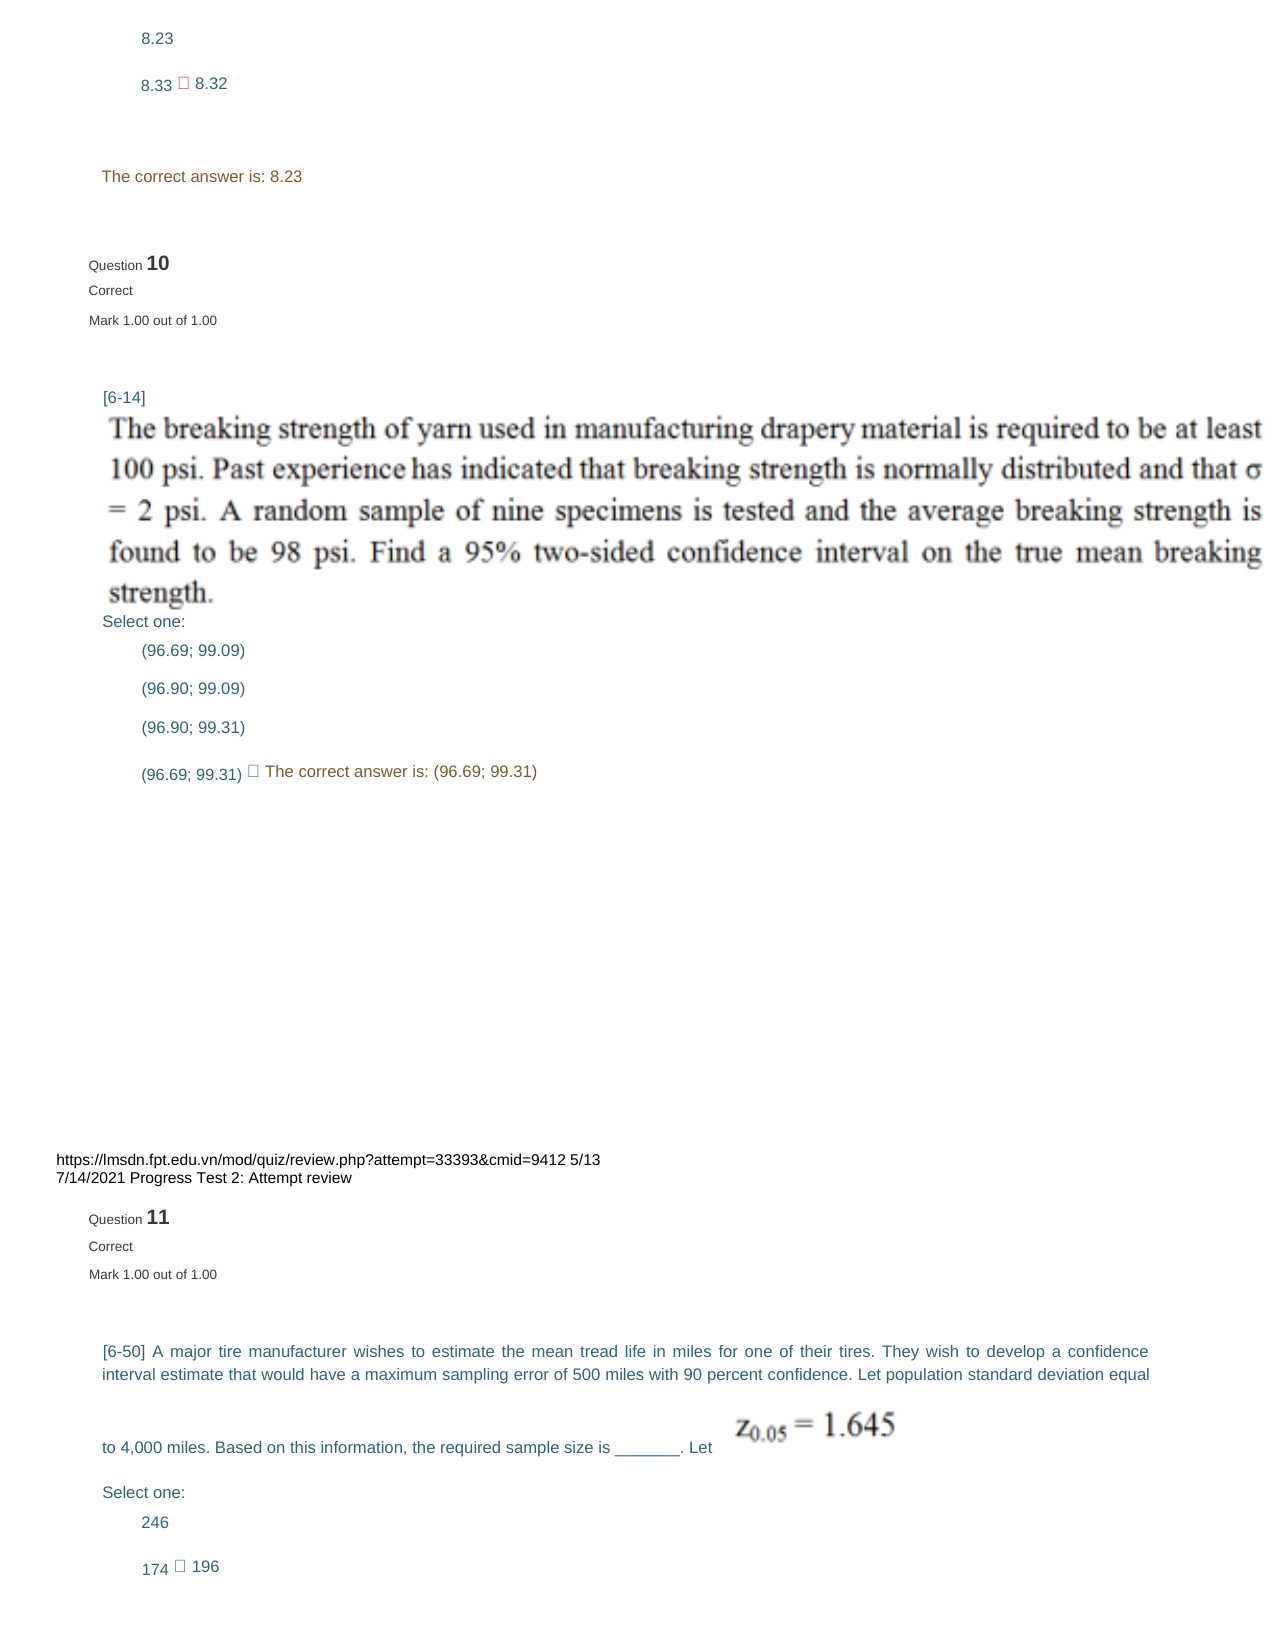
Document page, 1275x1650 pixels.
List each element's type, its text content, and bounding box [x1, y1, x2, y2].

text (96.90; 99.09) [141, 679, 1273, 698]
text 7/14/2021 Progress Test 2: Attempt review [56, 1168, 1273, 1186]
picture [717, 1386, 903, 1454]
text [6-14] [103, 388, 1273, 407]
text https://lmsdn.fpt.edu.vn/mod/quiz/review.php?attempt=33393&cmid=9412 5/13 [56, 1150, 1273, 1168]
text Correct [88, 1238, 1273, 1254]
text Select one: [102, 612, 1273, 631]
text Mark 1.00 out of 1.00 [89, 1267, 1273, 1282]
text Mark 1.00 out of 1.00 [89, 313, 1273, 328]
text (96.69; 99.31)  The correct answer is: (96.69; 99.31) [101, 751, 1181, 784]
text [6-50] A major tire manufacturer wishes to estimate the mean tread life in miles for one of their tires. They wish to develop a confidence interval estimate that would have a maximum sampling error of 500 miles with 90 percent confidence. Let population standard deviation equal to 4,000 miles. Based on this information, the required sample size is _______. Let [102, 1342, 1152, 1457]
text 8.23 [141, 29, 1273, 48]
text Correct [88, 283, 1273, 299]
text The correct answer is: 8.23 [101, 167, 1273, 186]
text (96.69; 99.09) [141, 641, 1273, 660]
text 8.33  8.32 [141, 63, 1177, 95]
text Question 10 [88, 251, 1273, 275]
text 174  196 [142, 1546, 1181, 1578]
text 246 [141, 1512, 1273, 1532]
text (96.90; 99.31) [141, 717, 1273, 737]
text Select one: [102, 1483, 1273, 1502]
text Question 11 [88, 1205, 1273, 1229]
picture [101, 409, 1273, 612]
